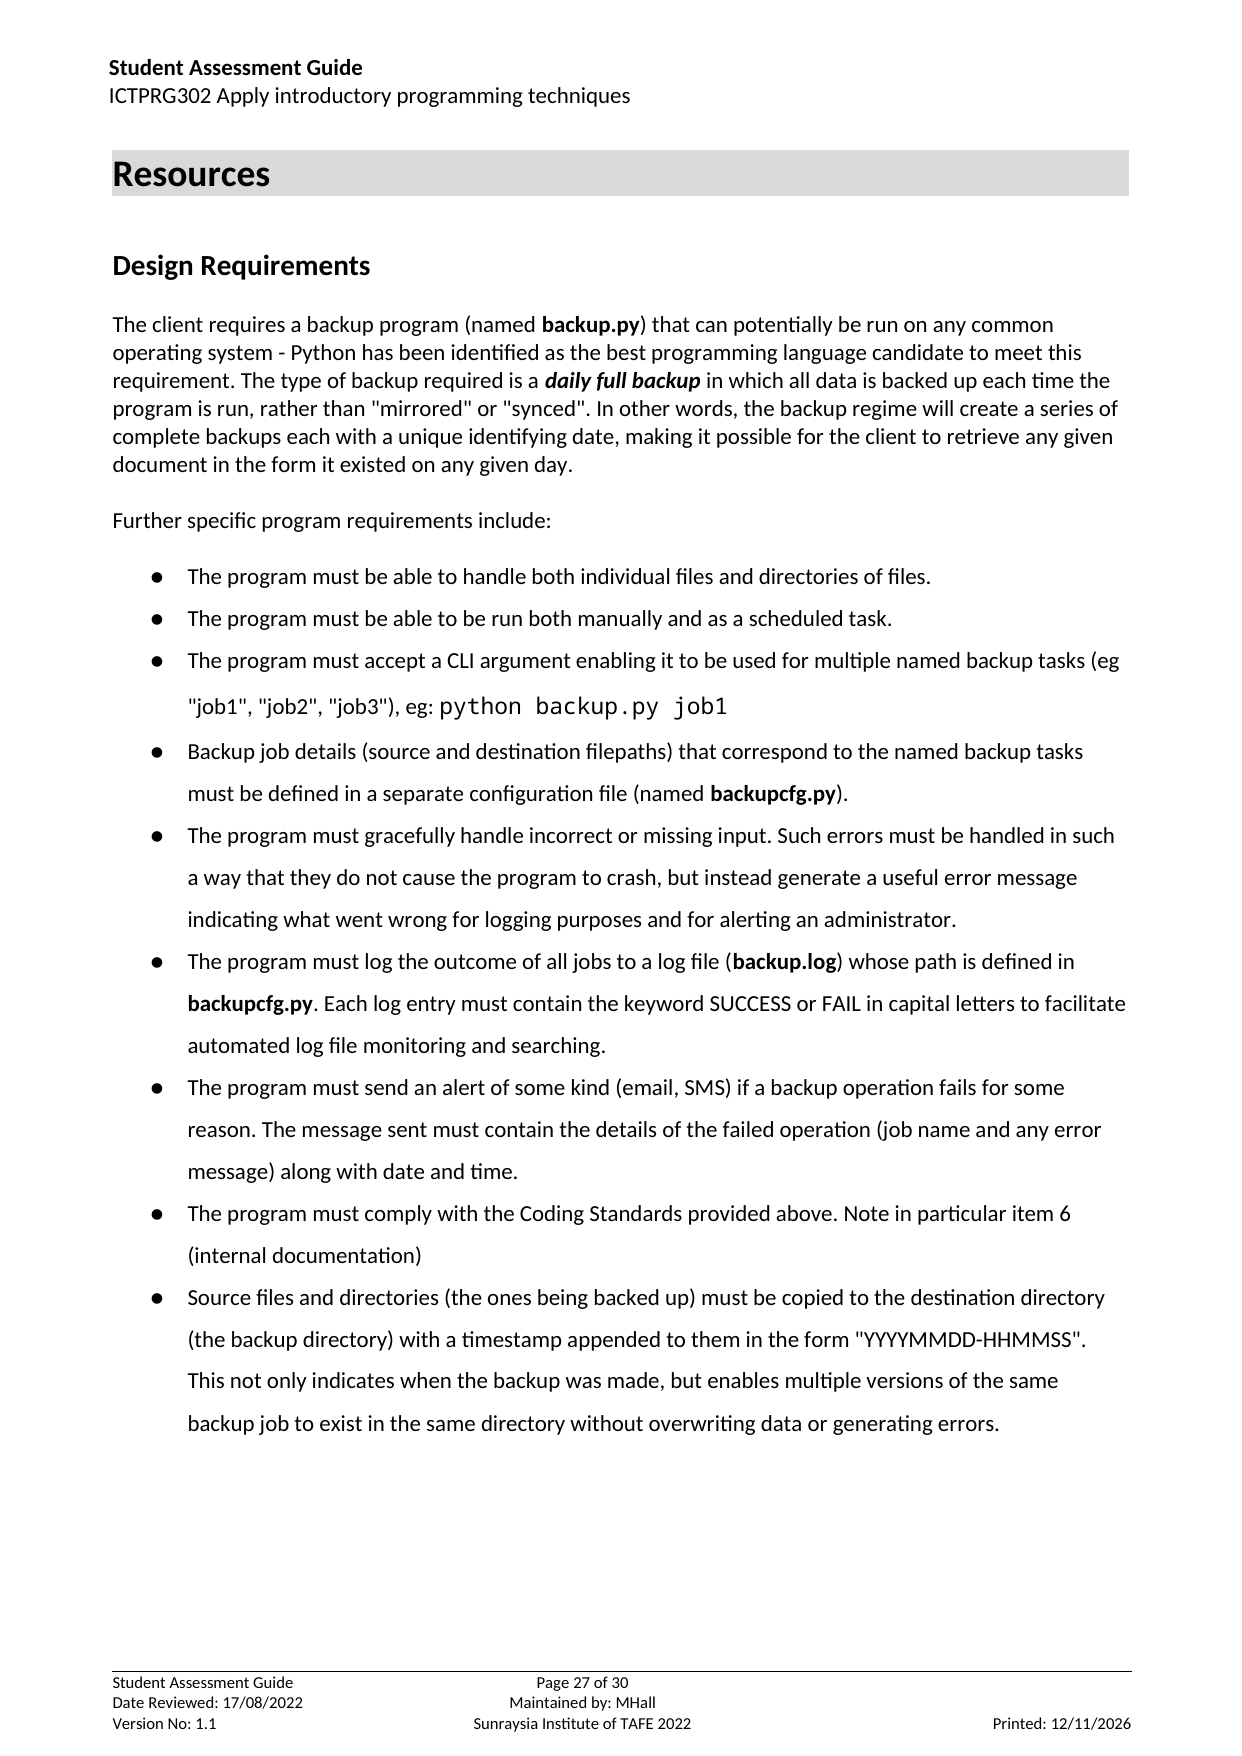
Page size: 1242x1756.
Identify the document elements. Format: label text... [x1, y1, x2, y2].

text Design Requirements [112, 247, 1129, 282]
text The client requires a backup program (named backup.py) that can potentially be run on any common operating system - Python has been identified as the best programming language candidate to meet this requirement. The type of backup required is a daily full backup in which all data is backed up each time the program is run, rather than "mirrored" or "synced". In other words, the backup regime will create a series of complete backups each with a unique identifying date, making it possible for the client to retrieve any given document in the form it existed on any given day. [112, 310, 1129, 478]
text Further specific program requirements include: [112, 506, 1129, 534]
list Source files and directories (the ones being backed up) must be copied to the destination directory (the backup directory) with a timestamp appended to them in the form "YYYYMMDD-HHMMSS". This not only indicates when the backup was made, but enables multiple versions of the same backup job to exist in the same directory without overwriting data or generating errors. [150, 1283, 1129, 1437]
list The program must log the outcome of all jobs to a log file (backup.log) whose path is defined in backupcfg.py. Each log entry must contain the keyword SUCCESS or FAIL in capital letters to facilitate automated log file monitoring and searching. [150, 947, 1129, 1059]
list The program must gracefully handle incorrect or missing input. Such errors must be handled in such a way that they do not cause the program to crash, but instead generate a useful error message indicating what went wrong for logging purposes and for alerting an administrator. [150, 821, 1129, 933]
list Backup job details (source and destination filepaths) that correspond to the named backup tasks must be defined in a separate configuration file (named backupcfg.py). [150, 737, 1129, 807]
list The program must accept a CLI argument enabling it to be used for multiple named backup tasks (eg "job1", "job2", "job3"), eg: python backup.py job1 [150, 646, 1129, 721]
list The program must comply with the Coding Standards provided above. Note in particular item 6 (internal documentation) [150, 1199, 1129, 1269]
list The program must be able to be run both manually and as a scheduled task. [150, 604, 1129, 632]
subtitle Resources [112, 150, 1129, 196]
list The program must send an alert of some kind (email, SMS) if a backup operation fails for some reason. The message sent must contain the details of the failed operation (job name and any error message) along with date and time. [150, 1073, 1129, 1185]
list The program must be able to handle both individual files and directories of files. [150, 562, 1129, 591]
